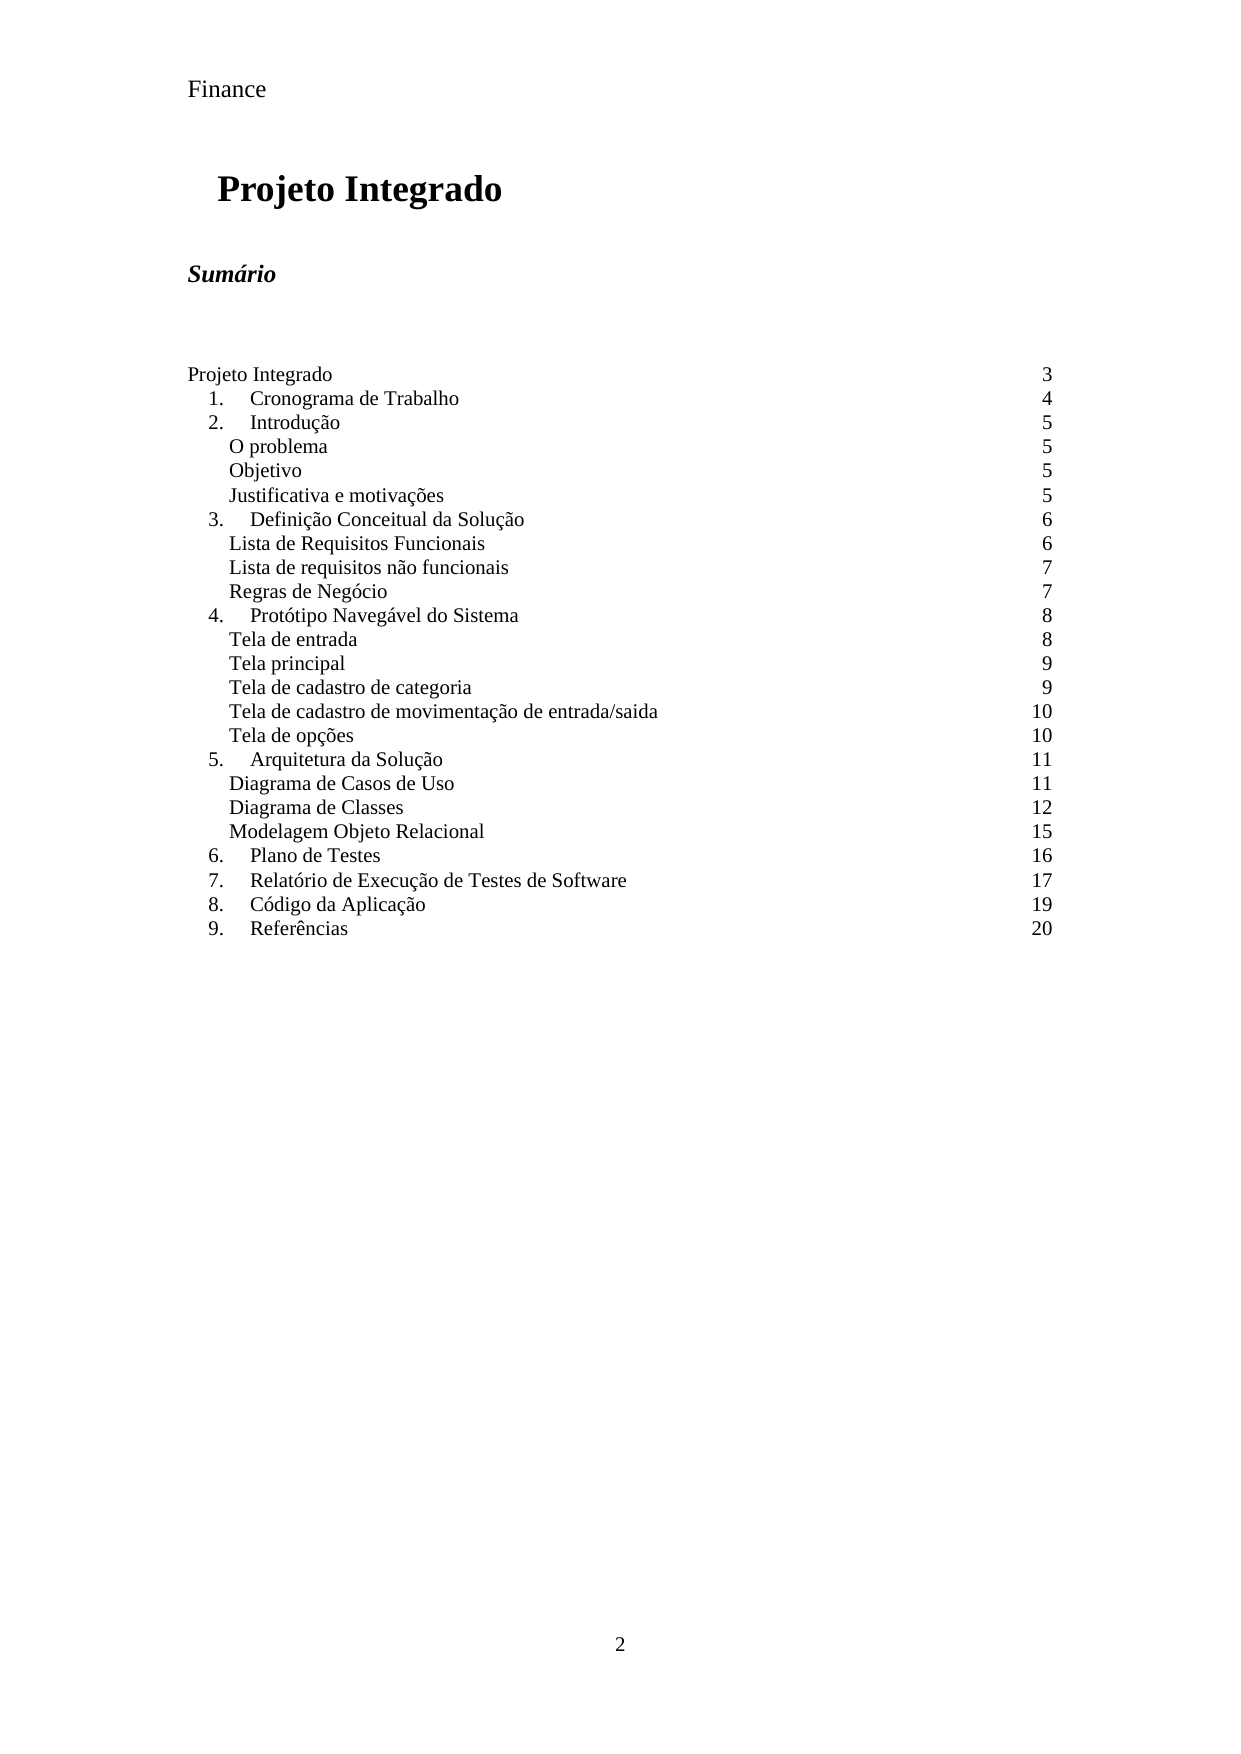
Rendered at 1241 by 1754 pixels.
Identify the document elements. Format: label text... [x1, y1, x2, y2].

text Modelagem Objeto Relacional 15 [229, 819, 1053, 843]
text Regras de Negócio 7 [229, 579, 1053, 603]
text Objetivo 5 [229, 458, 1053, 482]
text O problema 5 [229, 434, 1053, 458]
text Justificativa e motivações 5 [229, 482, 1053, 507]
text 8. Código da Aplicação 19 [208, 892, 1053, 916]
text Projeto Integrado 3 [187, 362, 1053, 386]
text 7. Relatório de Execução de Testes de Software 17 [208, 867, 1053, 892]
text 6. Plano de Testes 16 [208, 843, 1053, 867]
text Tela de entrada 8 [229, 627, 1053, 651]
text 5. Arquitetura da Solução 11 [208, 747, 1053, 771]
text Diagrama de Casos de Uso 11 [229, 771, 1053, 795]
text Tela principal 9 [229, 651, 1053, 675]
text 2. Introdução 5 [208, 410, 1053, 434]
text Tela de opções 10 [229, 723, 1053, 747]
text Lista de Requisitos Funcionais 6 [229, 531, 1053, 555]
text Tela de cadastro de categoria 9 [229, 675, 1053, 699]
text 9. Referências 20 [208, 916, 1053, 940]
subtitle Sumário [187, 259, 1053, 288]
subtitle Projeto Integrado [217, 166, 1053, 209]
text 1. Cronograma de Trabalho 4 [208, 386, 1053, 410]
text 3. Definição Conceitual da Solução 6 [208, 507, 1053, 531]
text Tela de cadastro de movimentação de entrada/saida 10 [229, 699, 1053, 723]
text Diagrama de Classes 12 [229, 795, 1053, 819]
text Lista de requisitos não funcionais 7 [229, 555, 1053, 579]
text 4. Protótipo Navegável do Sistema 8 [208, 603, 1053, 627]
